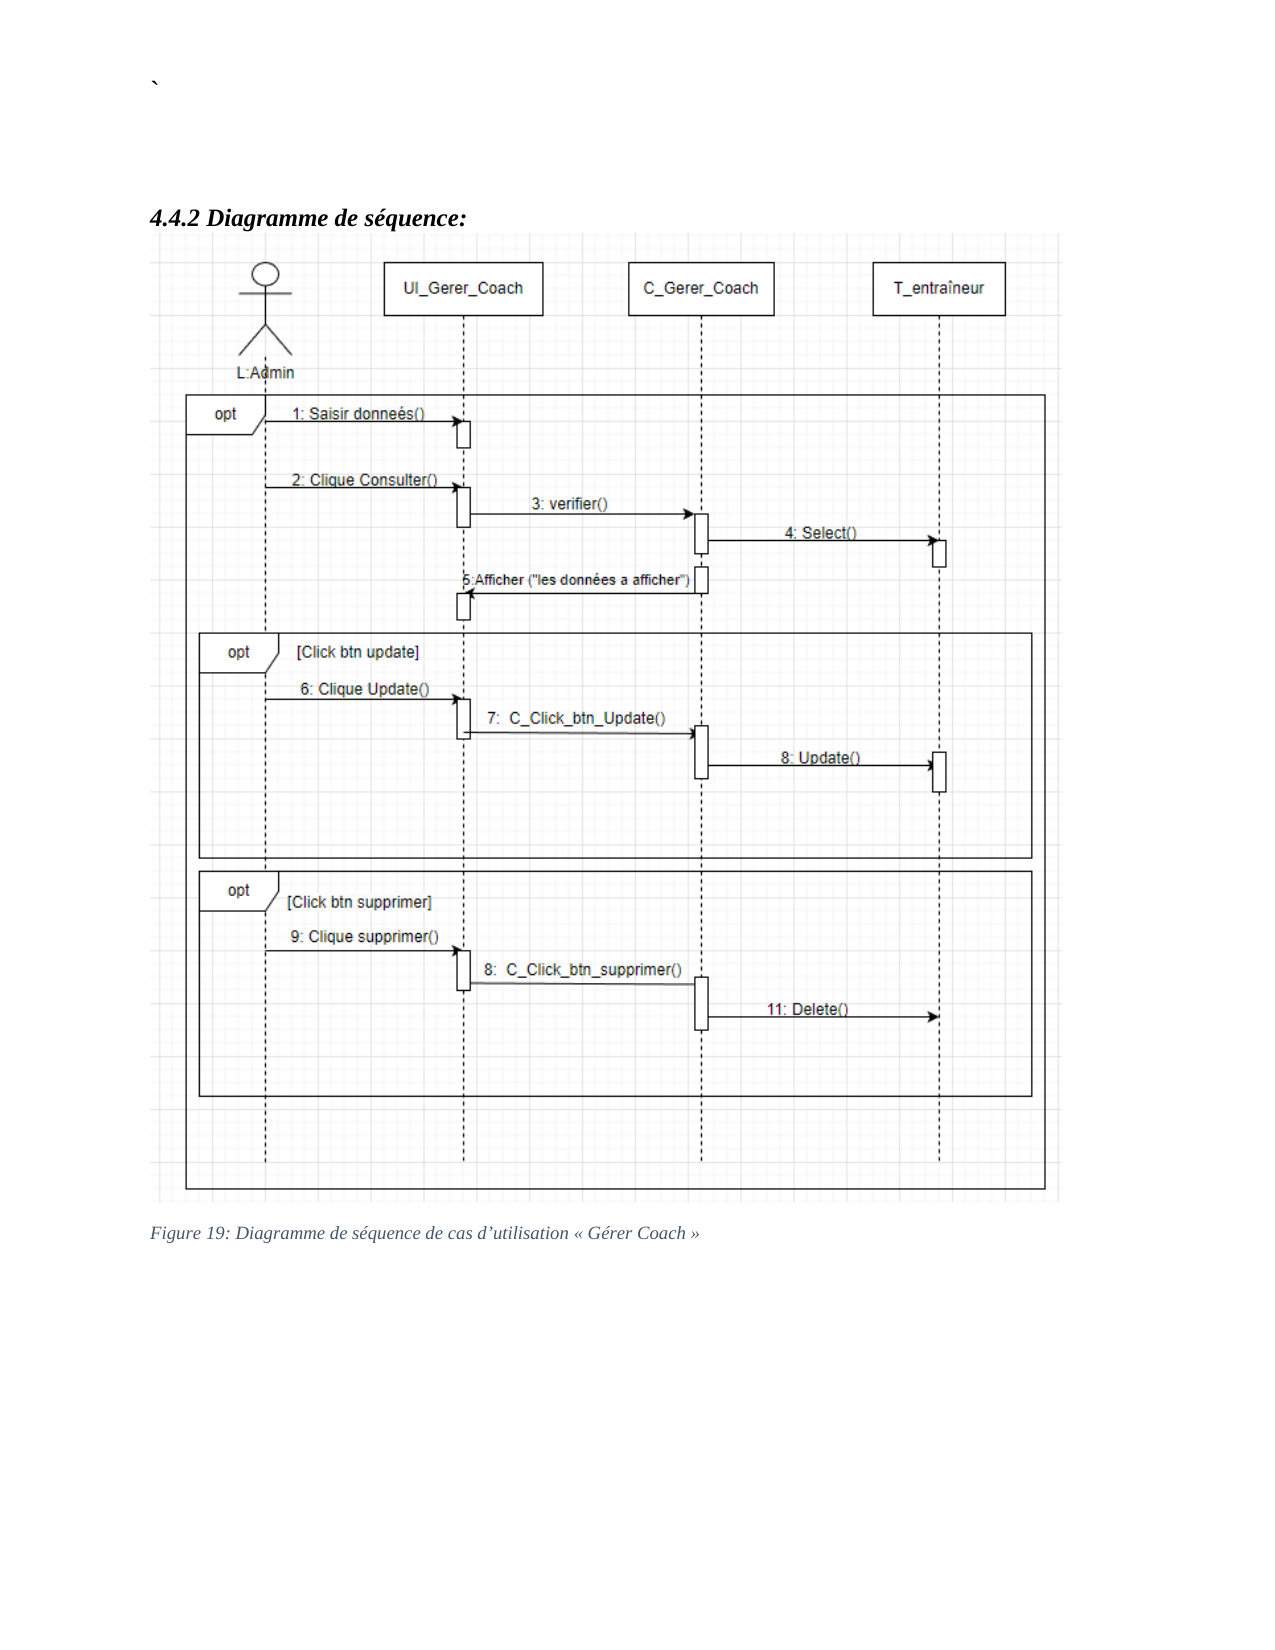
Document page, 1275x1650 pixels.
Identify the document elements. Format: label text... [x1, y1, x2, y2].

text Figure 19: Diagramme de séquence de cas d’utilisation « Gérer Coach » [150, 1222, 1125, 1243]
picture [150, 233, 1063, 1203]
subtitle 4.4.2 Diagramme de séquence: [150, 203, 1125, 232]
